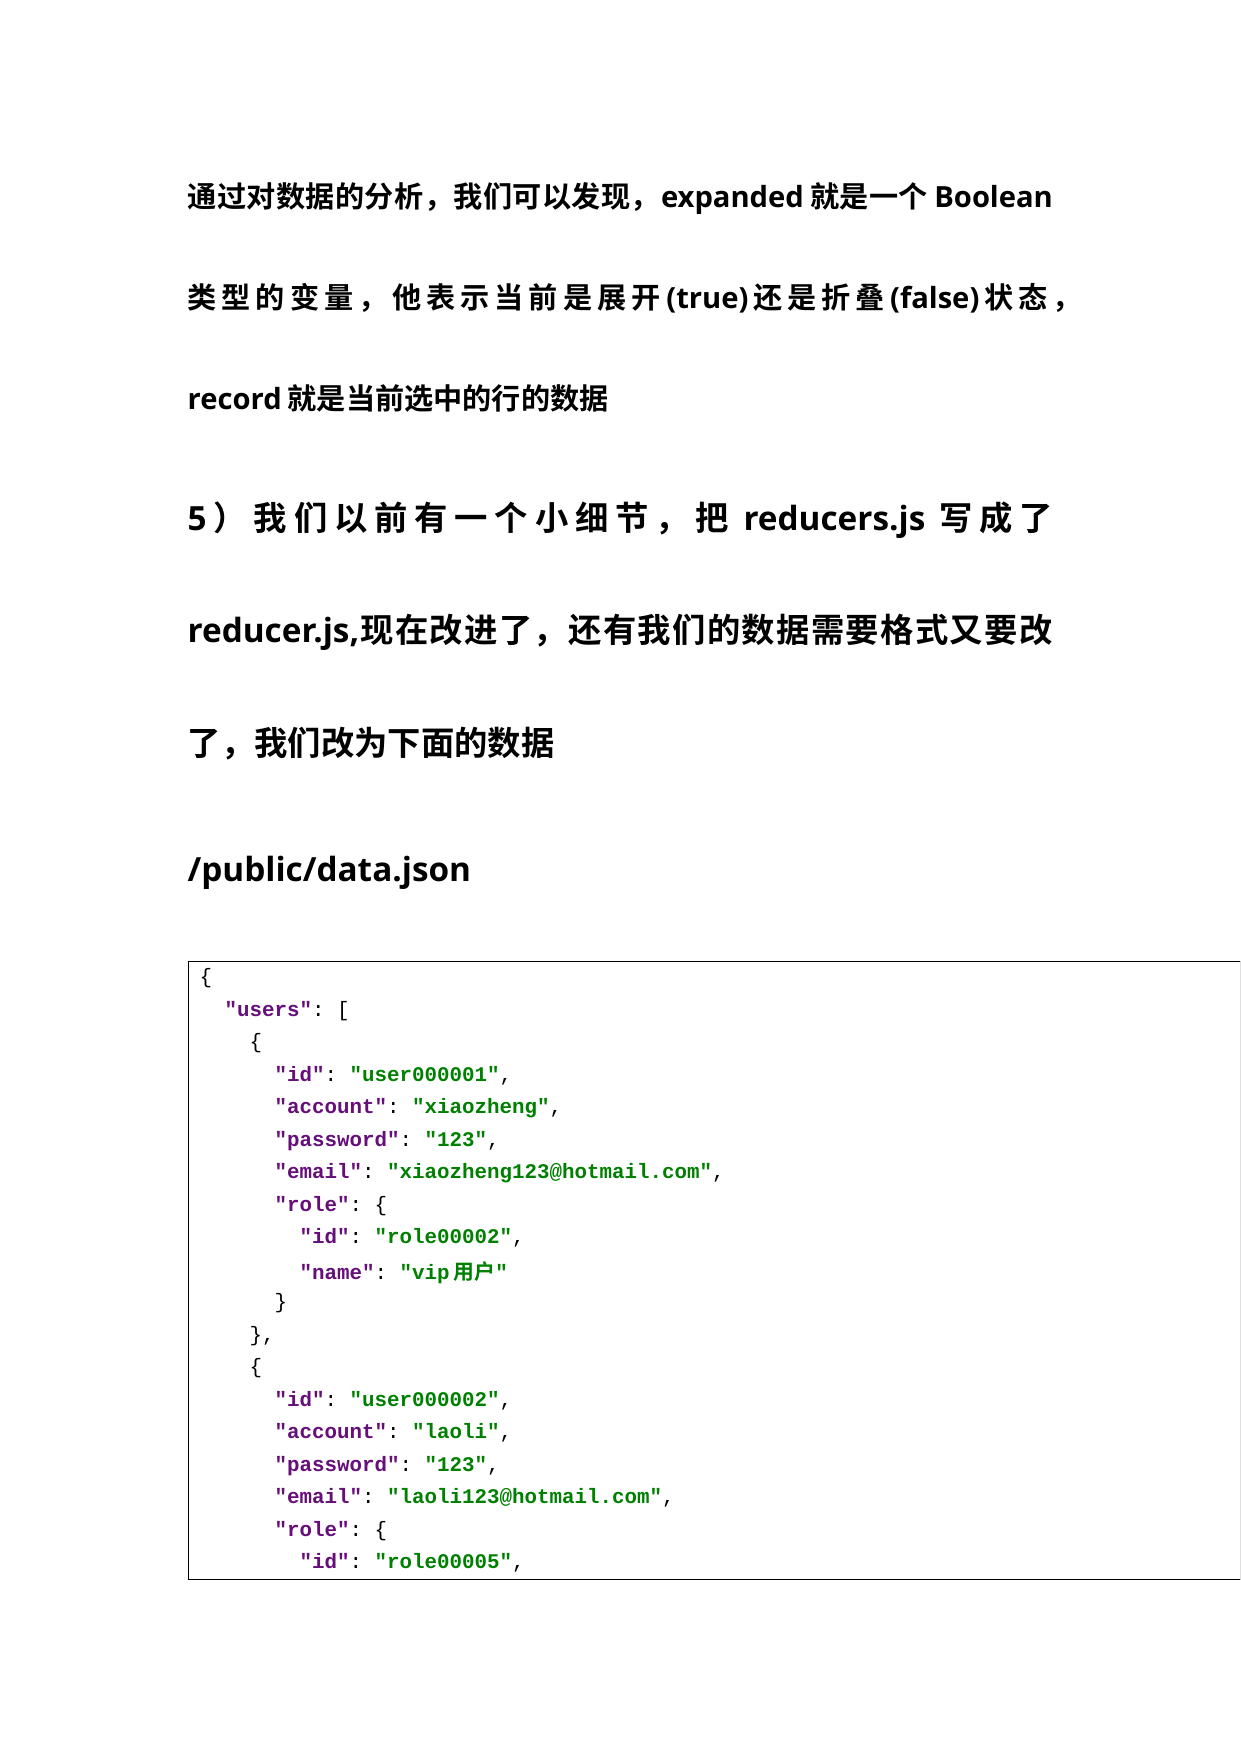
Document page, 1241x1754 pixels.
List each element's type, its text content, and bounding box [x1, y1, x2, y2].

subtitle 通过对数据的分析，我们可以发现，expanded就是一个Boolean类型的变量，他表示当前是展开(true)还是折叠(false)状态，record就是当前选中的行的数据 [187, 162, 1053, 430]
subtitle /public/data.json [187, 836, 1053, 901]
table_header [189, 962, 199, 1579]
subtitle 5）我们以前有一个小细节，把reducers.js写成了reducer.js,现在改进了，还有我们的数据需要格式又要改了，我们改为下面的数据 [187, 483, 1053, 773]
